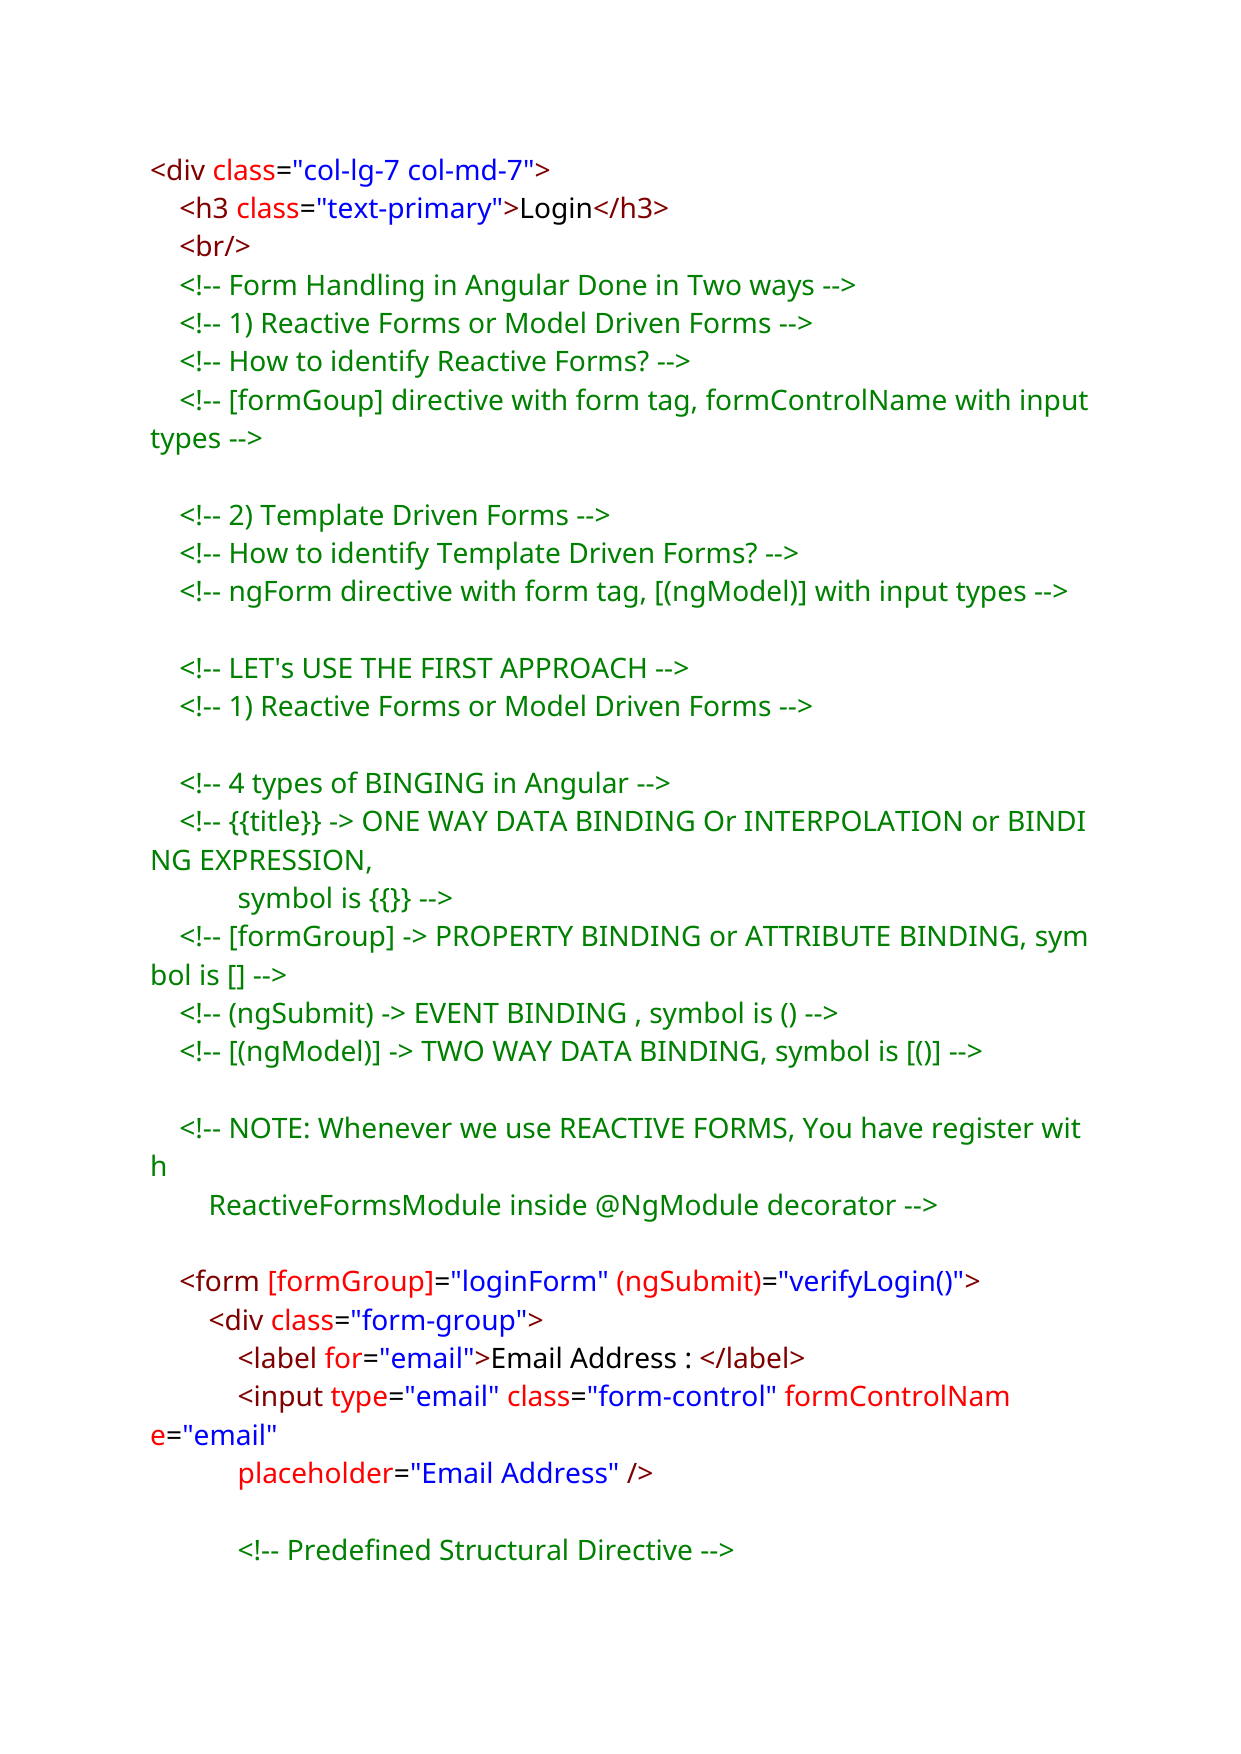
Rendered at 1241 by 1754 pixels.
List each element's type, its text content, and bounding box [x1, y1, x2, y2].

text symbol is {{}} --> [150, 878, 1090, 917]
text <form [formGroup]="loginForm" (ngSubmit)="verifyLogin()"> [150, 1262, 1090, 1300]
text <!-- 2) Template Driven Forms --> [150, 495, 1090, 533]
text <!-- LET's USE THE FIRST APPROACH --> [150, 648, 1090, 687]
text <input type="email" class="form-control" formControlName="email" [150, 1377, 1090, 1453]
text <!-- How to identify Reactive Forms? --> [150, 342, 1090, 380]
text <div class="col-lg-7 col-md-7"> [150, 150, 1090, 188]
text <!-- Form Handling in Angular Done in Two ways --> [150, 265, 1090, 303]
text <!-- 1) Reactive Forms or Model Driven Forms --> [150, 687, 1090, 725]
text <label for="email">Email Address : </label> [150, 1338, 1090, 1377]
text <!-- Predefined Structural Directive --> [150, 1530, 1090, 1568]
text <!-- {{title}} -> ONE WAY DATA BINDING Or INTERPOLATION or BINDING EXPRESSION, [150, 802, 1090, 878]
text placeholder="Email Address" /> [150, 1453, 1090, 1492]
text <div class="form-group"> [150, 1300, 1090, 1338]
text <!-- 1) Reactive Forms or Model Driven Forms --> [150, 303, 1090, 342]
text ReactiveFormsModule inside @NgModule decorator --> [150, 1185, 1090, 1223]
text <br/> [150, 227, 1090, 265]
text <!-- 4 types of BINGING in Angular --> [150, 763, 1090, 802]
text <!-- [formGroup] -> PROPERTY BINDING or ATTRIBUTE BINDING, symbol is [] --> [150, 917, 1090, 993]
text <!-- NOTE: Whenever we use REACTIVE FORMS, You have register with [150, 1108, 1090, 1185]
text <!-- [formGoup] directive with form tag, formControlName with input types --> [150, 380, 1090, 457]
text <!-- (ngSubmit) -> EVENT BINDING , symbol is () --> [150, 993, 1090, 1032]
text <!-- How to identify Template Driven Forms? --> [150, 533, 1090, 572]
text <!-- [(ngModel)] -> TWO WAY DATA BINDING, symbol is [()] --> [150, 1032, 1090, 1070]
text <h3 class="text-primary">Login</h3> [150, 188, 1090, 227]
text <!-- ngForm directive with form tag, [(ngModel)] with input types --> [150, 572, 1090, 610]
